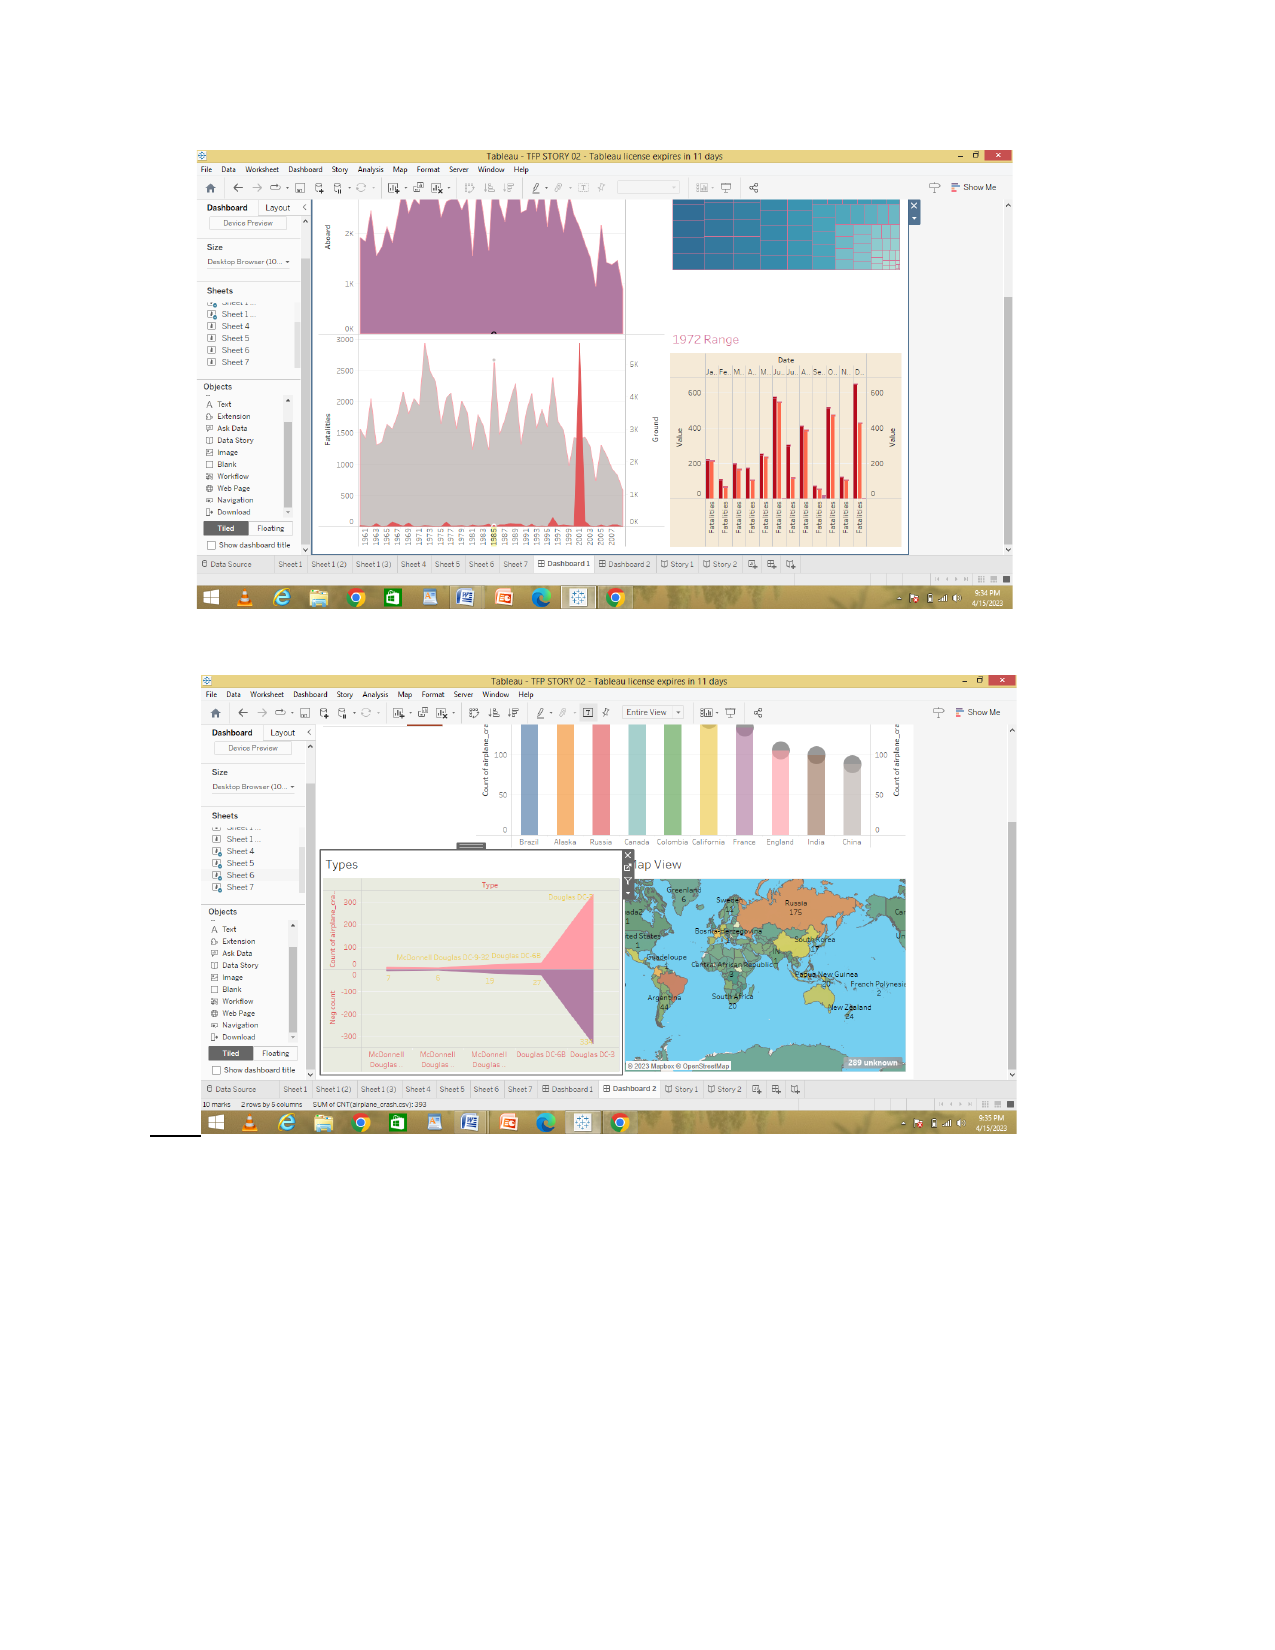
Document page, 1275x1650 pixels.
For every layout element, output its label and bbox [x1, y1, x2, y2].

picture [201, 675, 1017, 1134]
picture [196, 150, 1013, 609]
